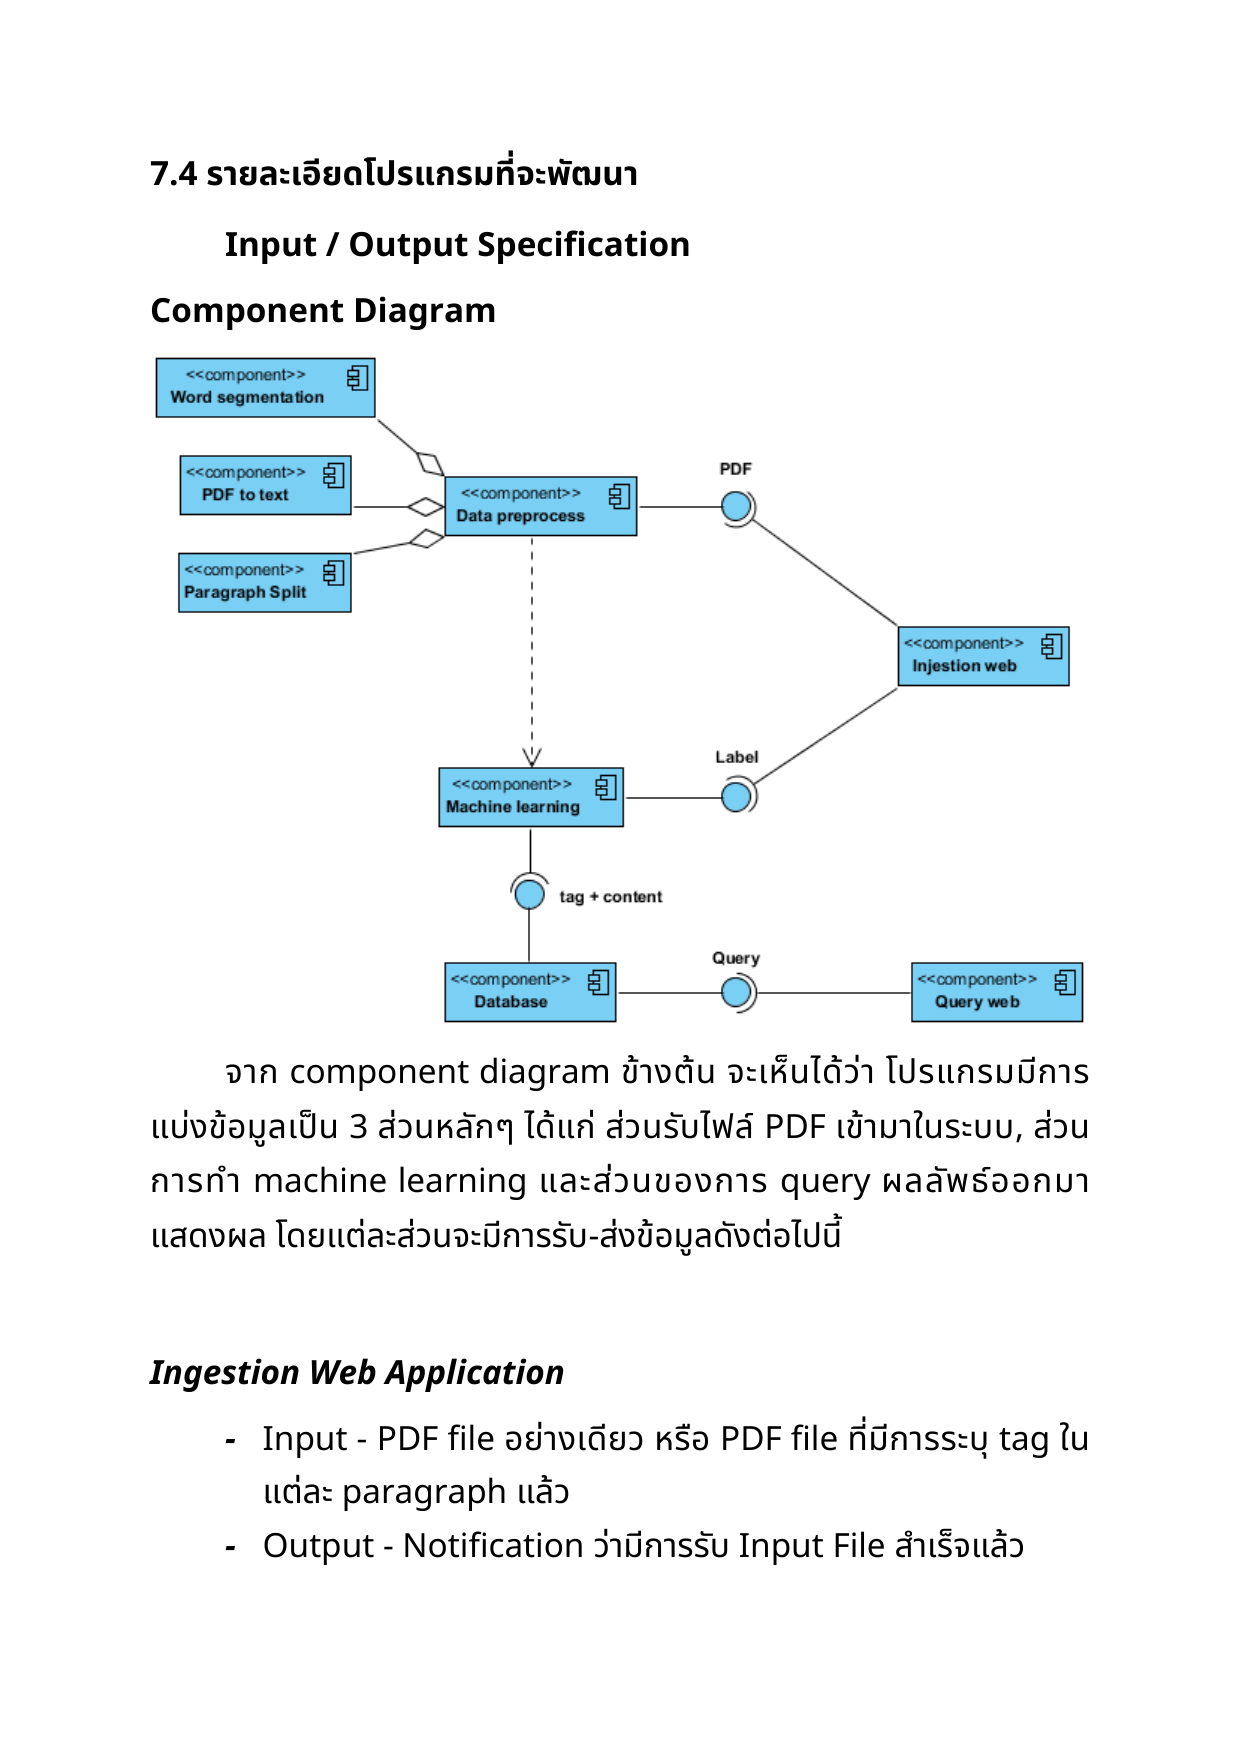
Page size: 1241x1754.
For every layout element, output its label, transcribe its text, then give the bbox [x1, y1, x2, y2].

text Input / Output Specification [150, 221, 1090, 267]
picture [150, 352, 1090, 1030]
text จาก component diagram ข้างต้น จะเห็นได้ว่า โปรแกรมมีการแบ่งข้อมูลเป็น 3 ส่วนหลักๆ ได้แก่ ส่วนรับไฟล์ PDF เข้ามาในระบบ, ส่วนการทำ machine learning และส่วนของการ query ผลลัพธ์ออกมาแสดงผล โดยแต่ละส่วนจะมีการรับ-ส่งข้อมูลดังต่อไปนี้ [150, 1048, 1090, 1262]
list Input - PDF file อย่างเดียว หรือ PDF file ที่มีการระบุ tag ในแต่ละ paragraph แล้ว [225, 1414, 1090, 1519]
text 7.4 รายละเอียดโปรแกรมที่จะพัฒนา [150, 150, 1090, 201]
text Component Diagram [150, 287, 1090, 332]
text Ingestion Web Application [150, 1349, 1090, 1394]
list Output - Notification ว่ามีการรับ Input File สำเร็จแล้ว [225, 1522, 1090, 1572]
